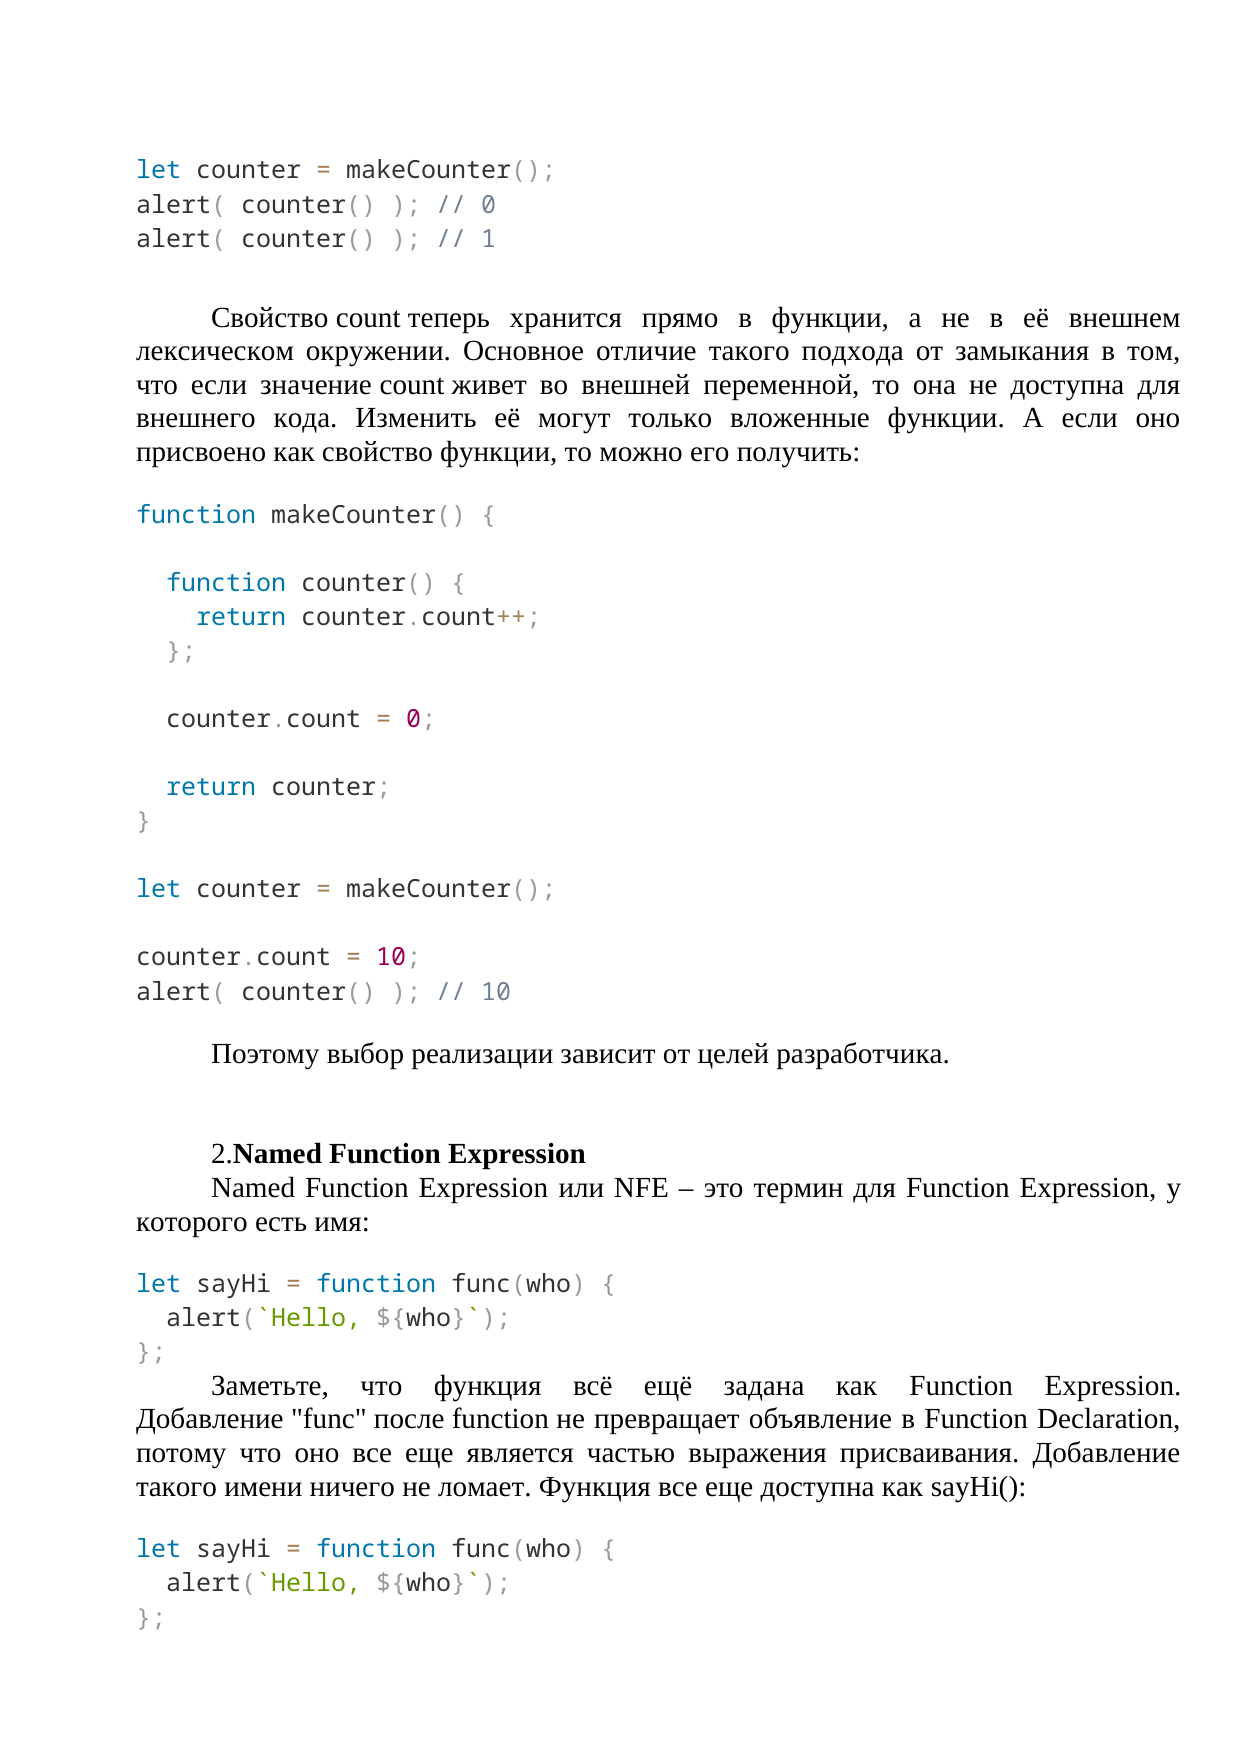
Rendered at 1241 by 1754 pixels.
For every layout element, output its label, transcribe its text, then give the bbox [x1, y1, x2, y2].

text 2.Named Function Expression [136, 1137, 1181, 1170]
text Поэтому выбор реализации зависит от целей разработчика. [136, 1036, 1181, 1069]
text function counter() { [136, 564, 1181, 598]
text }; [136, 1334, 1181, 1368]
text counter.count = 0; [136, 701, 1181, 735]
text } [136, 803, 1181, 837]
text let sayHi = function func(who) { [136, 1266, 1181, 1300]
text alert( counter() ); // 10 [136, 973, 1181, 1007]
text alert( counter() ); // 1 [136, 220, 1181, 254]
text Свойство count теперь хранится прямо в функции, а не в её внешнем лексическом окружении. Основное отличие такого подхода от замыкания в том, что если значение count живет во внешней переменной, то она не доступна для внешнего кода. Изменить её могут только вложенные функции. А если оно присвоено как свойство функции, то можно его получить: [136, 300, 1181, 467]
text counter.count = 10; [136, 939, 1181, 973]
text alert(`Hello, ${who}`); [136, 1565, 1181, 1599]
text }; [136, 632, 1181, 667]
text let counter = makeCounter(); [136, 152, 1181, 186]
text Заметьте, что функция всё ещё задана как Function Expression. Добавление "func" после function не превращает объявление в Function Declaration, потому что оно все еще является частью выражения присваивания. Добавление такого имени ничего не ломает. Функция все еще доступна как sayHi(): [136, 1368, 1181, 1502]
text function makeCounter() { [136, 496, 1181, 530]
text let counter = makeCounter(); [136, 871, 1181, 905]
text return counter.count++; [136, 598, 1181, 632]
text Named Function Expression или NFE – это термин для Function Expression, у которого есть имя: [136, 1170, 1181, 1237]
text }; [136, 1599, 1181, 1633]
text return counter; [136, 769, 1181, 803]
text let sayHi = function func(who) { [136, 1531, 1181, 1565]
text alert( counter() ); // 0 [136, 186, 1181, 220]
text alert(`Hello, ${who}`); [136, 1300, 1181, 1334]
